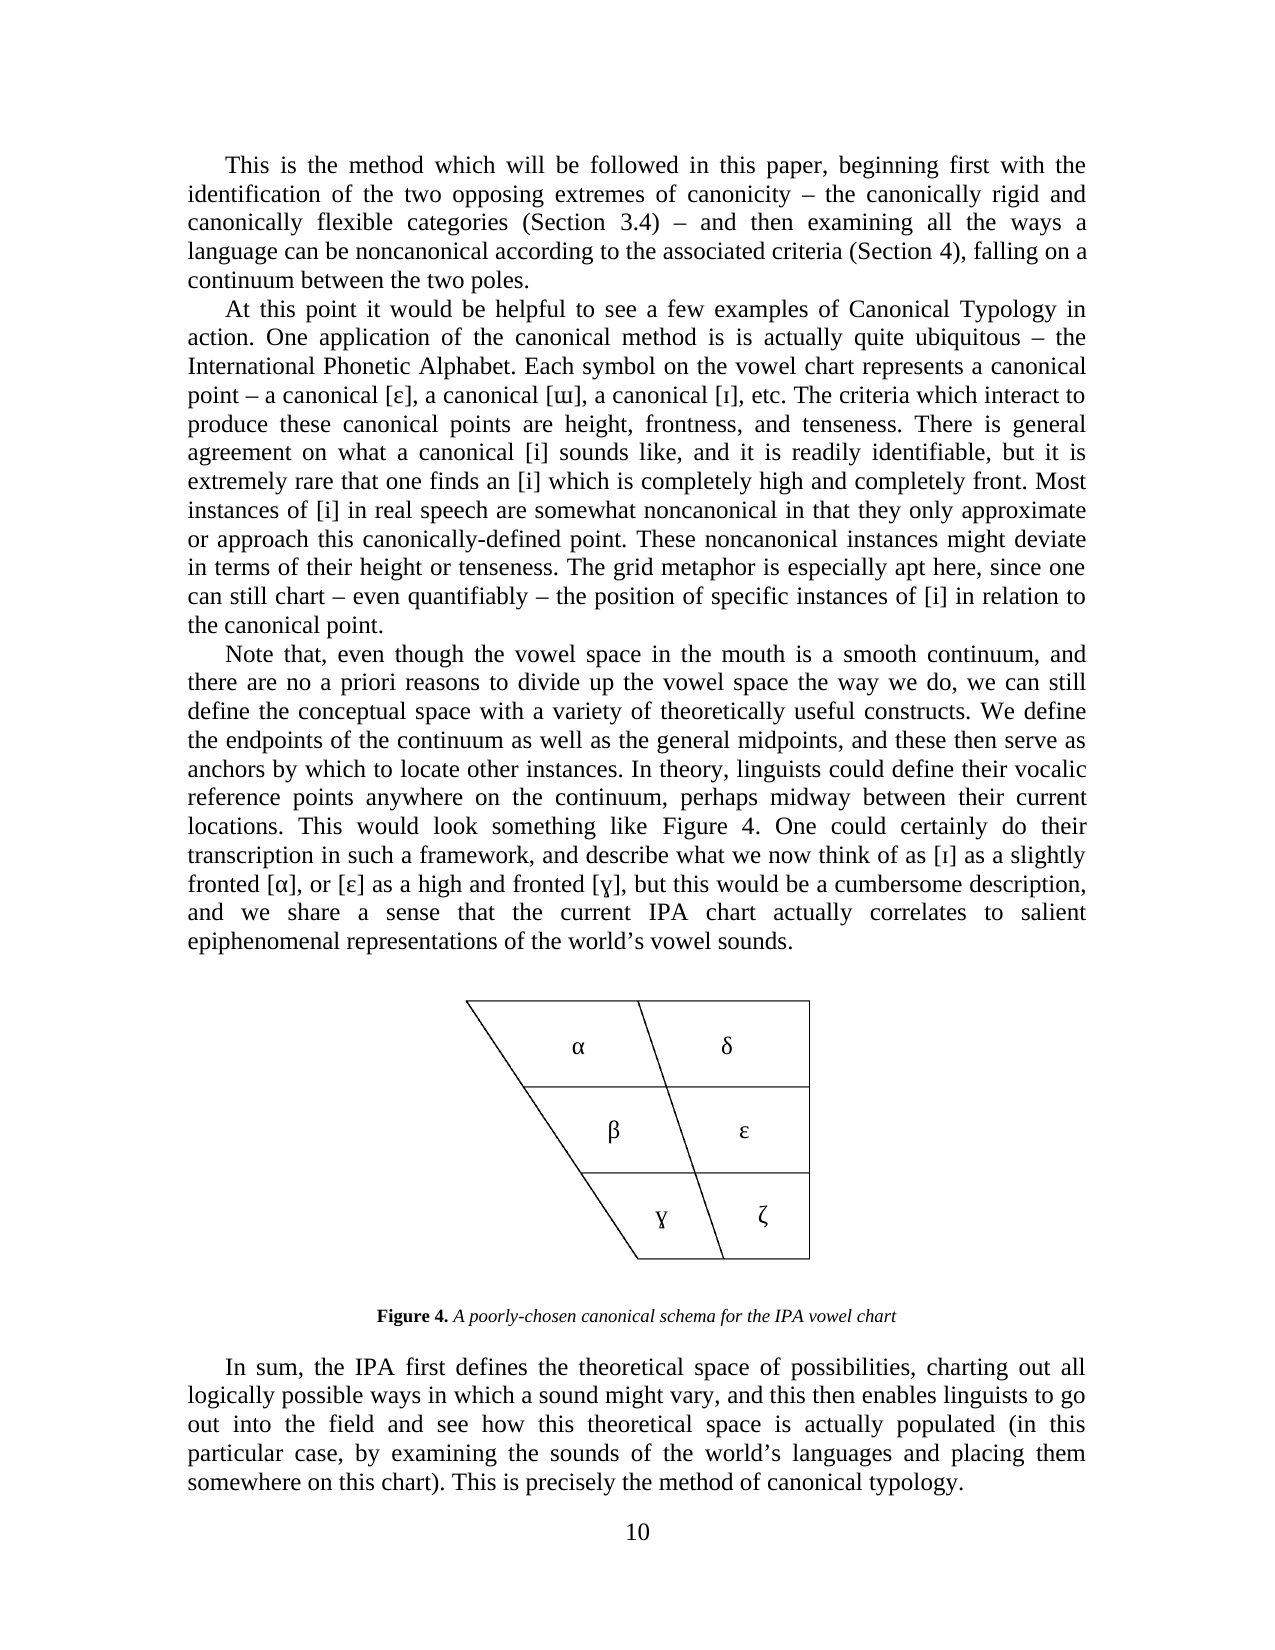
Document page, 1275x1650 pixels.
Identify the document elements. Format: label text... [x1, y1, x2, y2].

text In sum, the IPA first defines the theoretical space of possibilities, charting out all logically possible ways in which a sound might vary, and this then enables linguists to go out into the field and see how this theoretical space is actually populated (in this particular case, by examining the sounds of the world’s languages and placing them somewhere on this chart). This is precisely the method of canonical typology. [187, 1352, 1087, 1495]
picture [423, 979, 852, 1280]
text At this point it would be helpful to see a few examples of Canonical Typology in action. One application of the canonical method is is actually quite ubiquitous – the International Phonetic Alphabet. Each symbol on the vowel chart represents a canonical point – a canonical [ɛ], a canonical [ɯ], a canonical [ɪ], etc. The criteria which interact to produce these canonical points are height, frontness, and tenseness. There is general agreement on what a canonical [i] sounds like, and it is readily identifiable, but it is extremely rare that one finds an [i] which is completely high and completely front. Most instances of [i] in real speech are somewhat noncanonical in that they only approximate or approach this canonically-defined point. These noncanonical instances might deviate in terms of their height or tenseness. The grid metaphor is especially apt here, since one can still chart – even quantifiably – the position of specific instances of [i] in relation to the canonical point. [187, 294, 1087, 639]
text Note that, even though the vowel space in the mouth is a smooth continuum, and there are no a priori reasons to divide up the vowel space the way we do, we can still define the conceptual space with a variety of theoretically useful constructs. We define the endpoints of the continuum as well as the general midpoints, and these then serve as anchors by which to locate other instances. In theory, linguists could define their vocalic reference points anywhere on the continuum, perhaps midway between their current locations. This would look something like Figure 4. One could certainly do their transcription in such a framework, and describe what we now think of as [ɪ] as a slightly fronted [α], or [ɛ] as a high and fronted [ɣ], but this would be a cumbersome description, and we share a sense that the current IPA chart actually correlates to salient epiphenomenal representations of the world’s vowel sounds. [187, 639, 1087, 955]
text This is the method which will be followed in this paper, beginning first with the identification of the two opposing extremes of canonicity – the canonically rigid and canonically flexible categories (Section 3.4) – and then examining all the ways a language can be noncanonical according to the associated criteria (Section 4), falling on a continuum between the two poles. [187, 150, 1087, 294]
